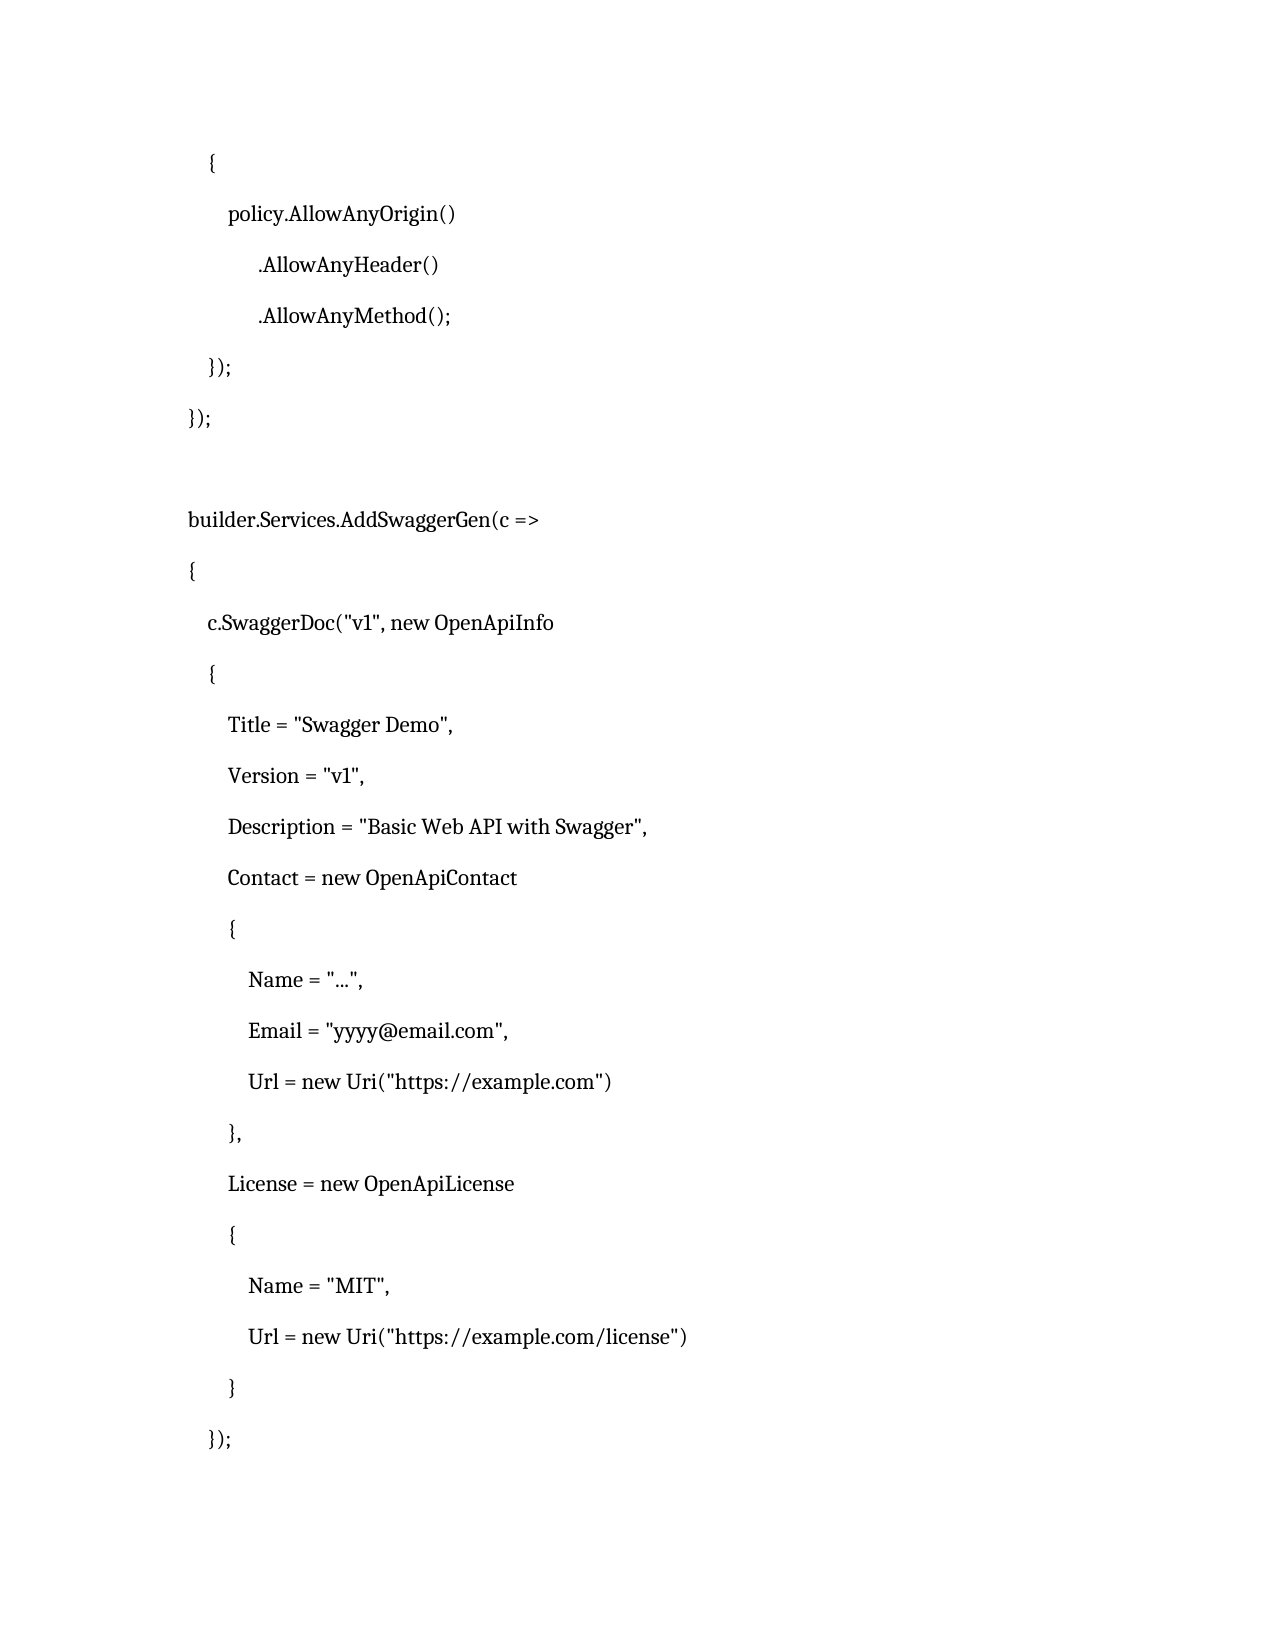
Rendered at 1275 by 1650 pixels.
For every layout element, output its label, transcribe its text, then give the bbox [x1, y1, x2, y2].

list }); [187, 405, 1087, 432]
list }); [187, 354, 1087, 381]
list Version = "v1", [187, 762, 1087, 789]
list c.SwaggerDoc("v1", new OpenApiInfo [187, 609, 1087, 636]
list { [187, 1222, 1087, 1248]
list policy.AllowAnyOrigin() [187, 201, 1087, 227]
list } [187, 1375, 1087, 1401]
list Email = "yyyy@email.com", [187, 1018, 1087, 1044]
list { [187, 150, 1087, 176]
list }, [187, 1120, 1087, 1146]
list Name = "MIT", [187, 1273, 1087, 1299]
list Title = "Swagger Demo", [187, 711, 1087, 738]
list { [187, 916, 1087, 942]
list { [187, 558, 1087, 585]
list Name = "...", [187, 967, 1087, 993]
list builder.Services.AddSwaggerGen(c => [187, 507, 1087, 534]
list { [187, 660, 1087, 687]
list }); [187, 1426, 1087, 1452]
list .AllowAnyMethod(); [187, 303, 1087, 329]
list Url = new Uri("https://example.com/license") [187, 1324, 1087, 1350]
list Description = "Basic Web API with Swagger", [187, 813, 1087, 840]
list Contact = new OpenApiContact [187, 864, 1087, 891]
list License = new OpenApiLicense [187, 1171, 1087, 1197]
list Url = new Uri("https://example.com") [187, 1069, 1087, 1095]
list .AllowAnyHeader() [187, 252, 1087, 278]
